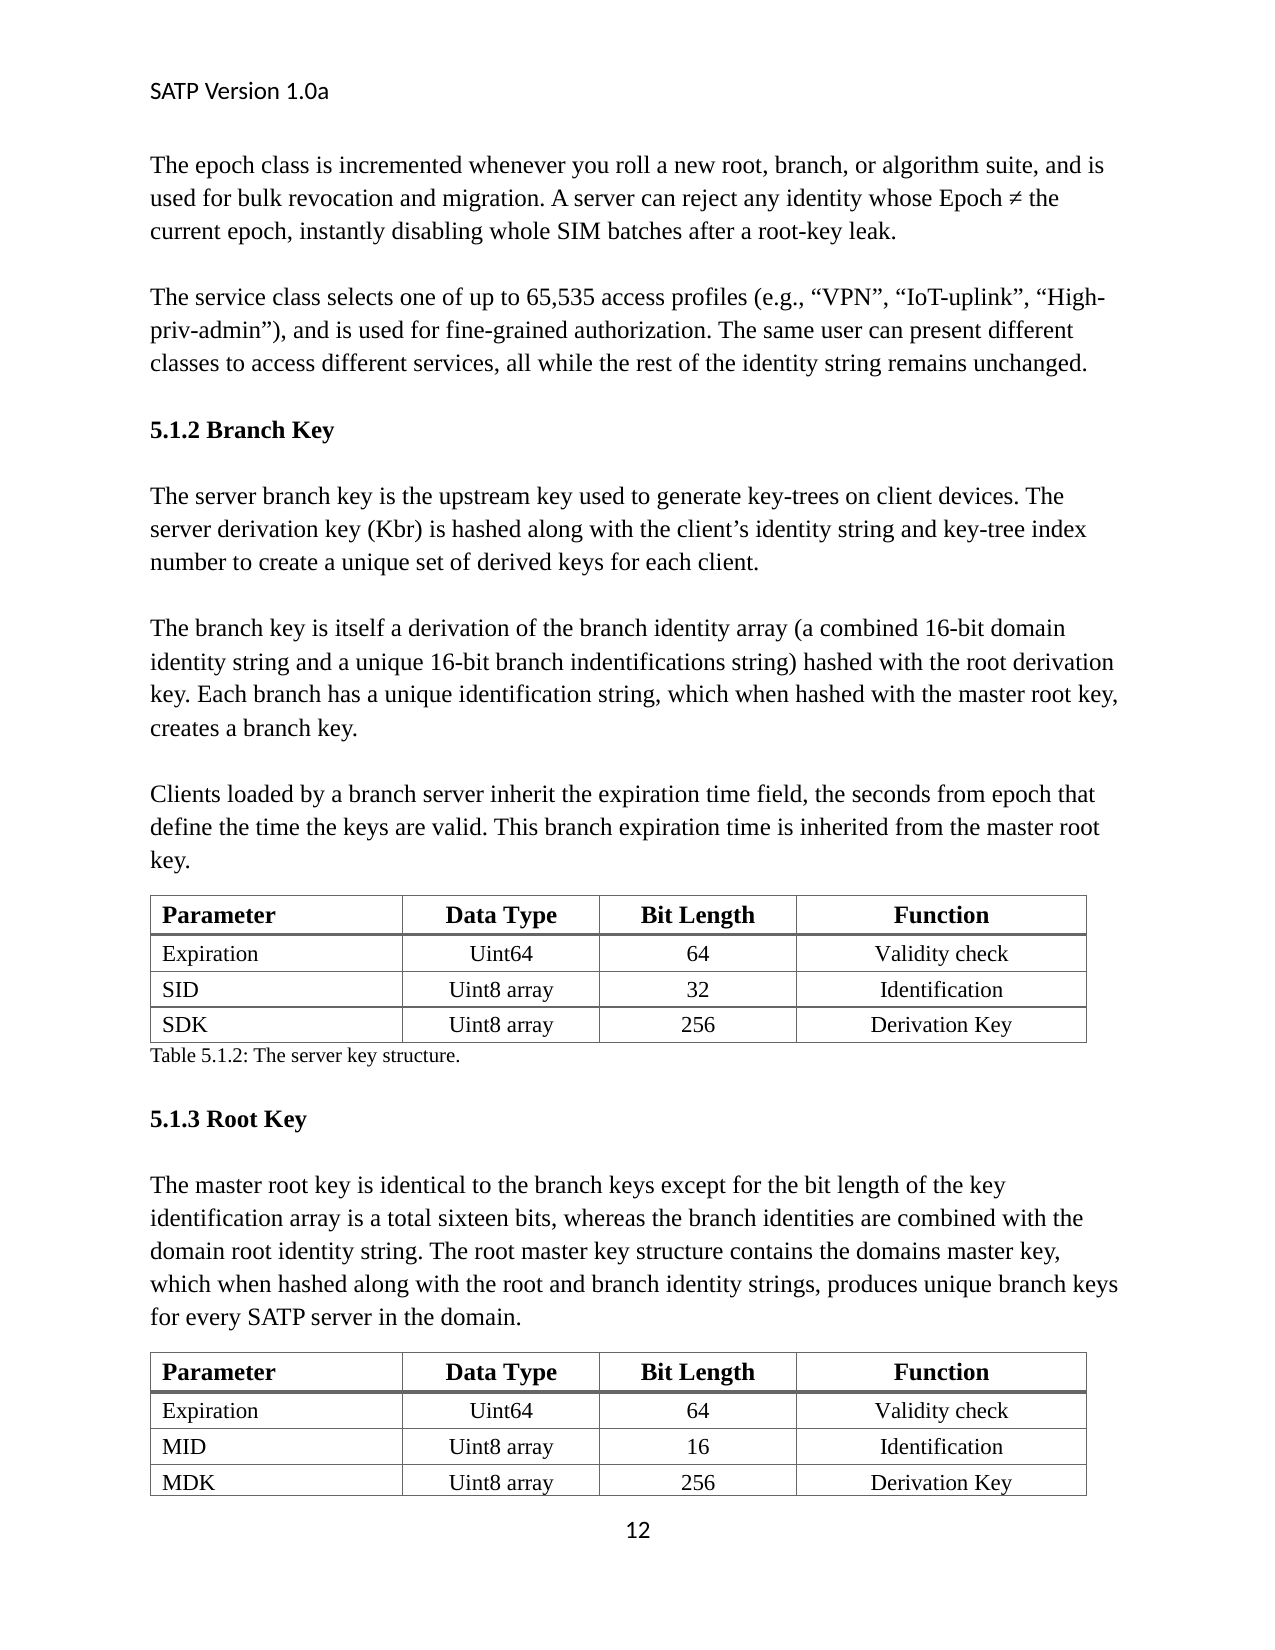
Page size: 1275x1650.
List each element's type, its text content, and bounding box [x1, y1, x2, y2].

table_cell Identification [797, 1429, 1086, 1464]
text Clients loaded by a branch server inherit the expiration time field, the seconds from epoch that define the time the keys are valid. This branch expiration time is inherited from the master root key. [150, 779, 1125, 874]
table_cell 16 [600, 1429, 796, 1464]
text Table 5.1.2: The server key structure. [150, 1043, 1125, 1067]
table_cell Expiration [151, 1394, 402, 1428]
table_cell SDK [151, 1008, 402, 1042]
table_cell SID [151, 972, 402, 1006]
table_cell Uint64 [403, 1394, 599, 1428]
table_header Data Type [403, 1353, 599, 1390]
table_cell Uint8 array [403, 1429, 599, 1464]
text The branch key is itself a derivation of the branch identity array (a combined 16-bit domain identity string and a unique 16-bit branch indentifications string) hashed with the root derivation key. Each branch has a unique identification string, which when hashed with the master root key, creates a branch key. [150, 613, 1125, 741]
text 5.1.2 Branch Key [150, 415, 1125, 443]
table_cell Validity check [797, 1394, 1086, 1428]
table_header Data Type [403, 896, 599, 933]
text The service class selects one of up to 65,535 access profiles (e.g., “VPN”, “IoT-uplink”, “High-priv-admin”), and is used for fine-grained authorization. The same user can present different classes to access different services, all while the rest of the identity string remains unchanged. [150, 282, 1125, 377]
table_cell 32 [600, 972, 796, 1006]
table_cell 64 [600, 1394, 796, 1428]
table_cell Uint64 [403, 936, 599, 971]
table_cell Derivation Key [797, 1465, 1086, 1495]
table_cell Uint8 array [403, 972, 599, 1006]
table_cell Uint8 array [403, 1008, 599, 1042]
table_cell Identification [797, 972, 1086, 1006]
table_cell 256 [600, 1008, 796, 1042]
table_cell Validity check [797, 936, 1086, 971]
table_cell Expiration [151, 936, 402, 971]
table_cell Uint8 array [403, 1465, 599, 1495]
table_cell 256 [600, 1465, 796, 1495]
table_header Function [797, 896, 1086, 933]
table_header Parameter [151, 896, 402, 933]
table_cell MDK [151, 1465, 402, 1495]
text The server branch key is the upstream key used to generate key-trees on client devices. The server derivation key (Kbr) is hashed along with the client’s identity string and key-tree index number to create a unique set of derived keys for each client. [150, 481, 1125, 576]
table_cell Derivation Key [797, 1008, 1086, 1042]
table_header Function [797, 1353, 1086, 1390]
text The master root key is identical to the branch keys except for the bit length of the key identification array is a total sixteen bits, whereas the branch identities are combined with the domain root identity string. The root master key structure contains the domains master key, which when hashed along with the root and branch identity strings, produces unique branch keys for every SATP server in the domain. [150, 1170, 1125, 1331]
table_cell MID [151, 1429, 402, 1464]
text 5.1.3 Root Key [150, 1104, 1125, 1133]
table_cell 64 [600, 936, 796, 971]
table_header Parameter [151, 1353, 402, 1390]
text The epoch class is incremented whenever you roll a new root, branch, or algorithm suite, and is used for bulk revocation and migration. A server can reject any identity whose Epoch ≠ the current epoch, instantly disabling whole SIM batches after a root-key leak. [150, 150, 1125, 245]
table_header Bit Length [600, 896, 796, 933]
table_header Bit Length [600, 1353, 796, 1390]
